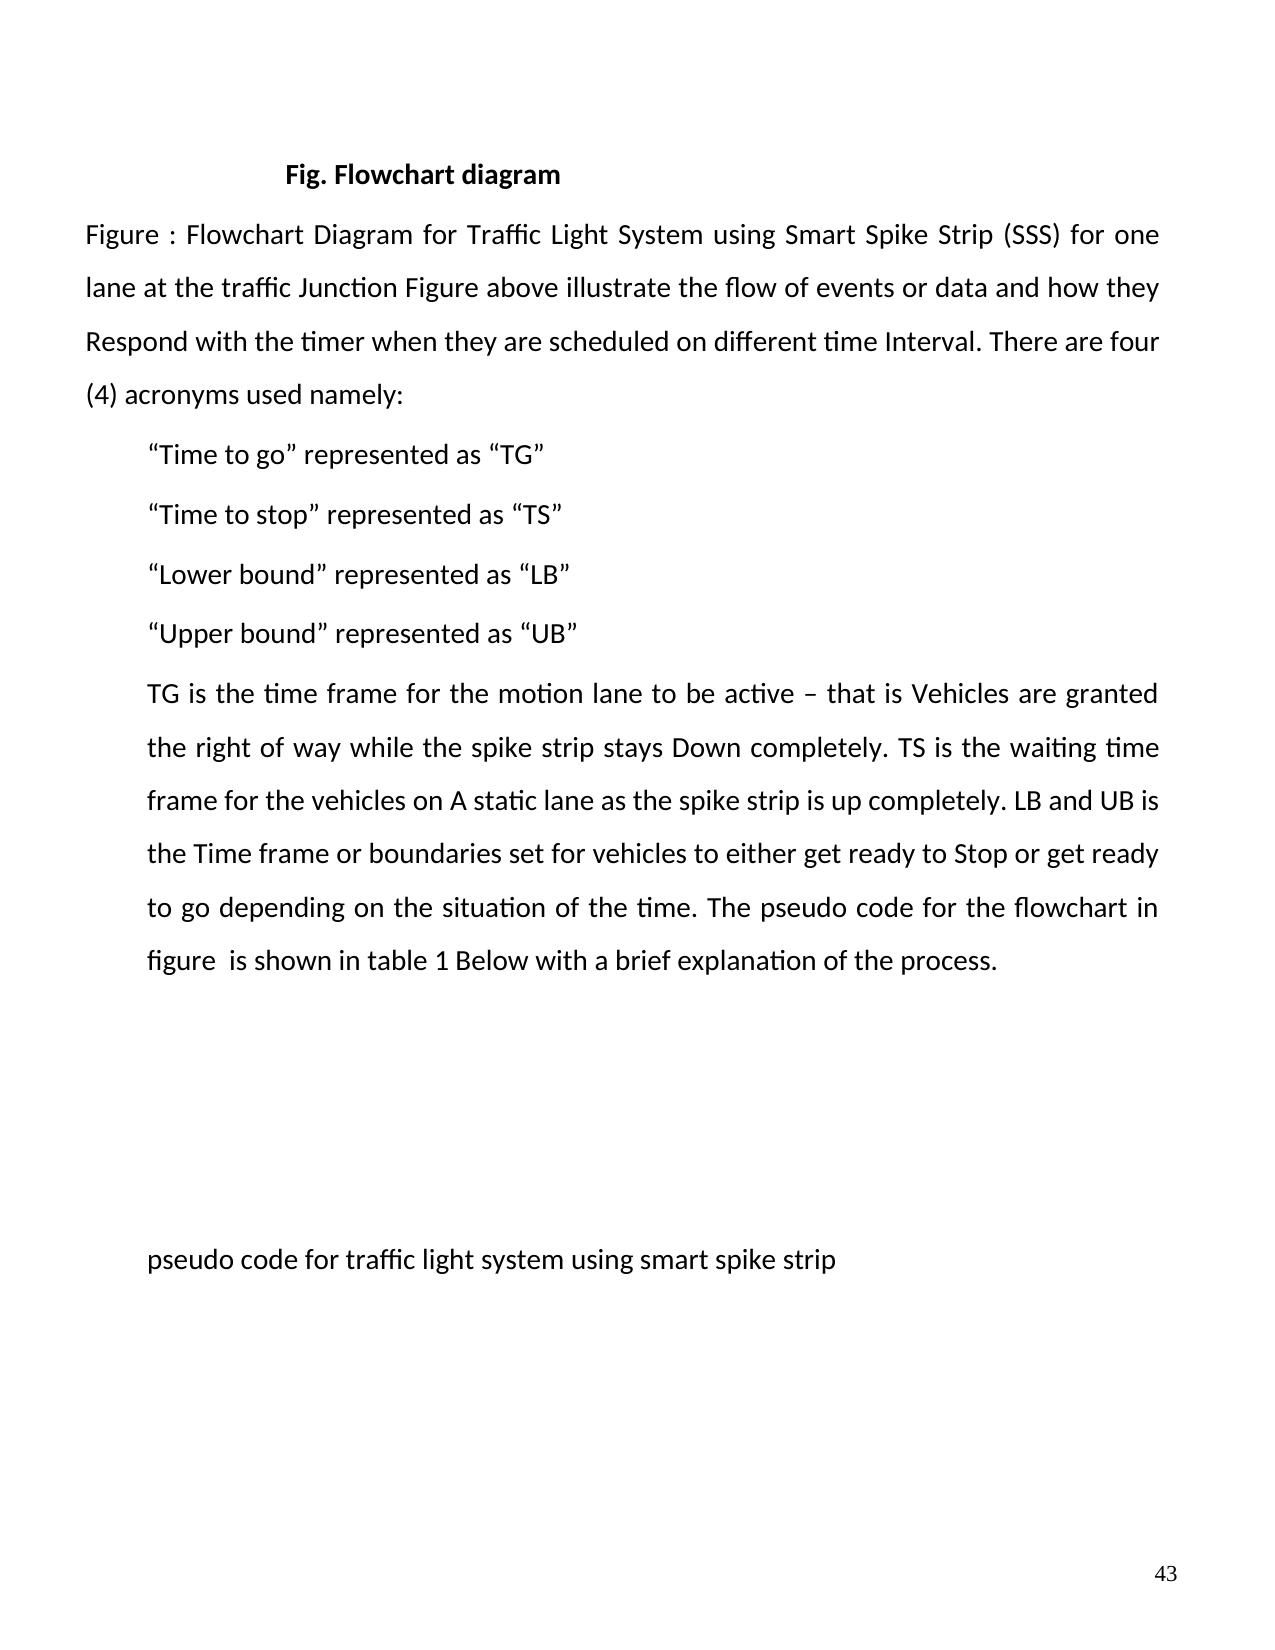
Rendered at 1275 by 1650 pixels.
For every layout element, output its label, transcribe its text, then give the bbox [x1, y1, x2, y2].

text “Upper bound” represented as “UB” [147, 616, 1161, 651]
text “Lower bound” represented as “LB” [147, 556, 1161, 591]
text pseudo code for traffic light system using smart spike strip [147, 1241, 1161, 1277]
text “Time to stop” represented as “TS” [147, 496, 1161, 532]
text Fig. Flowchart diagram [147, 156, 1161, 192]
text “Time to go” represented as “TG” [147, 436, 1161, 472]
text Figure : Flowchart Diagram for Traffic Light System using Smart Spike Strip (SSS) for one lane at the traffic Junction Figure above illustrate the flow of events or data and how they Respond with the timer when they are scheduled on different time Interval. There are four (4) acronyms used namely: [85, 216, 1161, 412]
text TG is the time frame for the motion lane to be active – that is Vehicles are granted the right of way while the spike strip stays Down completely. TS is the waiting time frame for the vehicles on A static lane as the spike strip is up completely. LB and UB is the Time frame or boundaries set for vehicles to either get ready to Stop or get ready to go depending on the situation of the time. The pseudo code for the flowchart in figure is shown in table 1 Below with a brief explanation of the process. [147, 675, 1161, 978]
